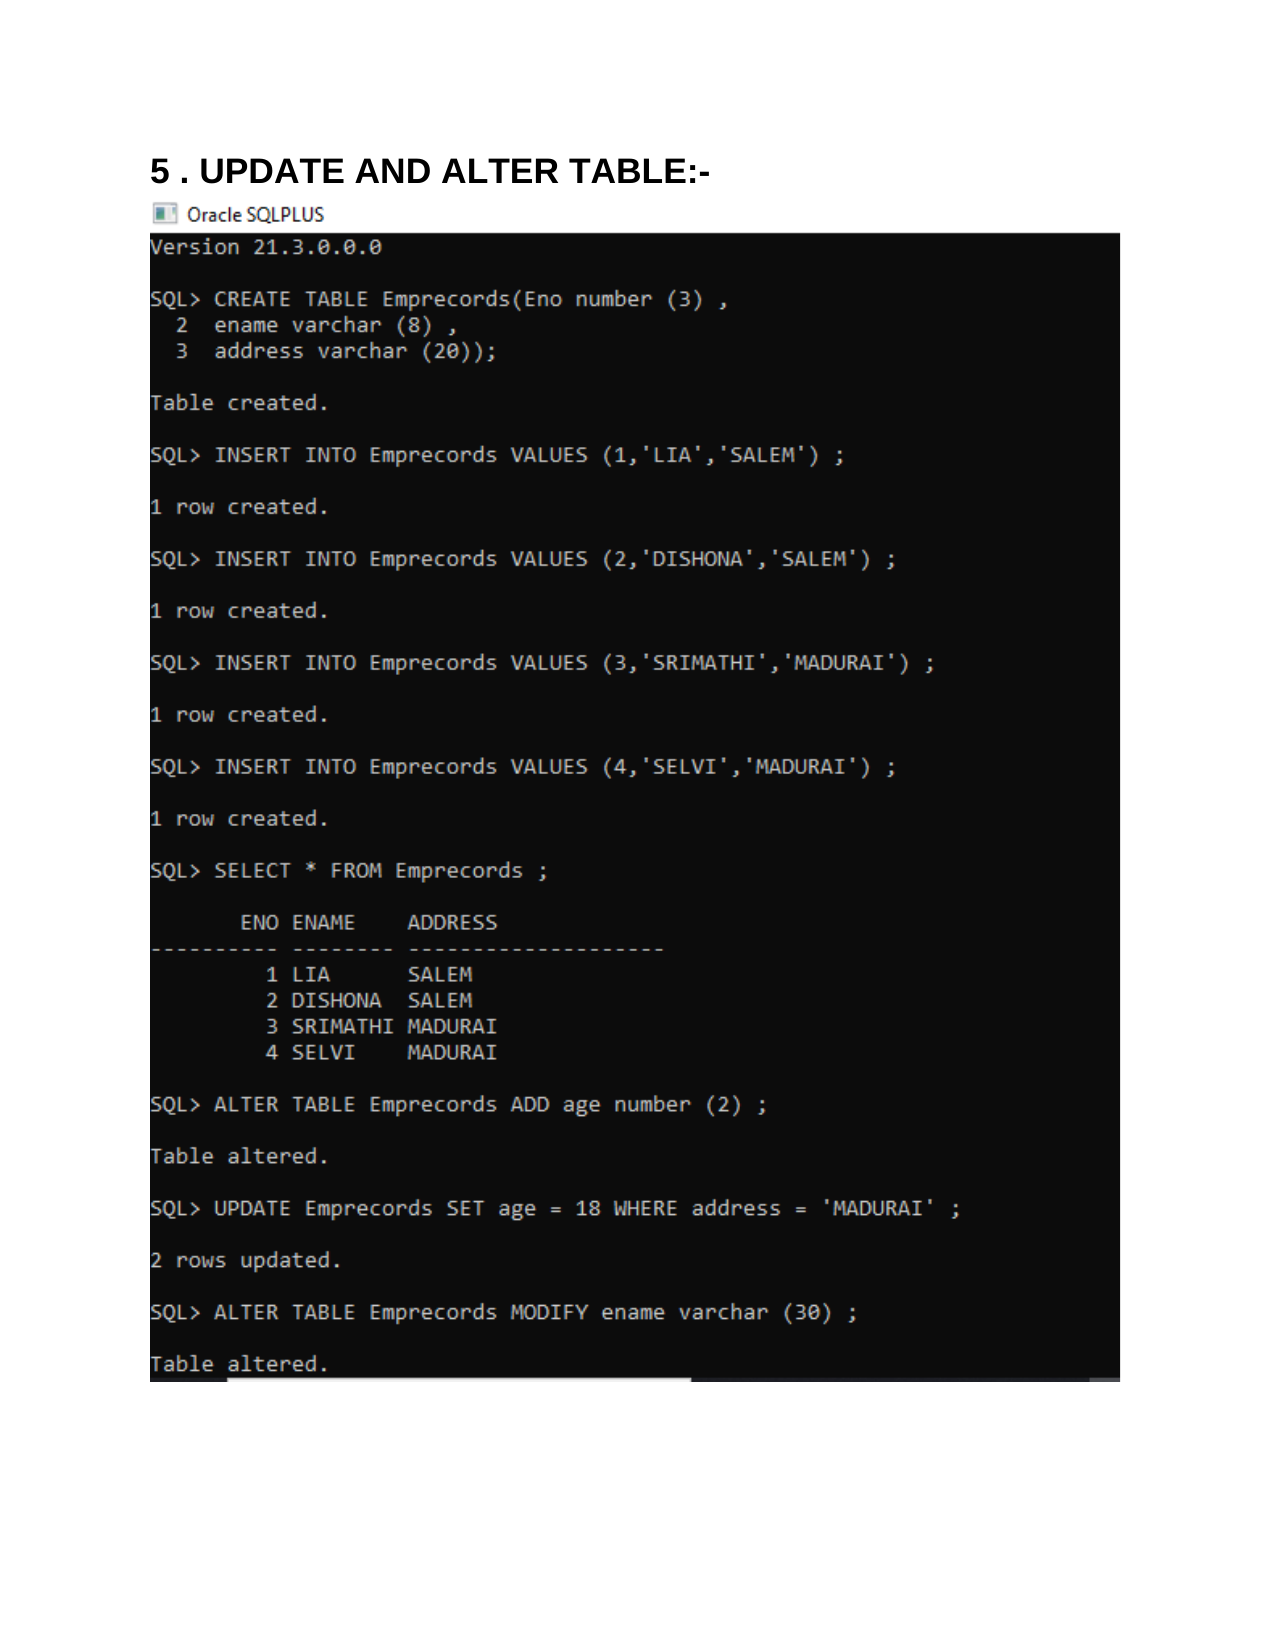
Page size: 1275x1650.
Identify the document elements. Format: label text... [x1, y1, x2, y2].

picture [150, 196, 1121, 1382]
text 5 . UPDATE AND ALTER TABLE:- [150, 150, 1125, 191]
